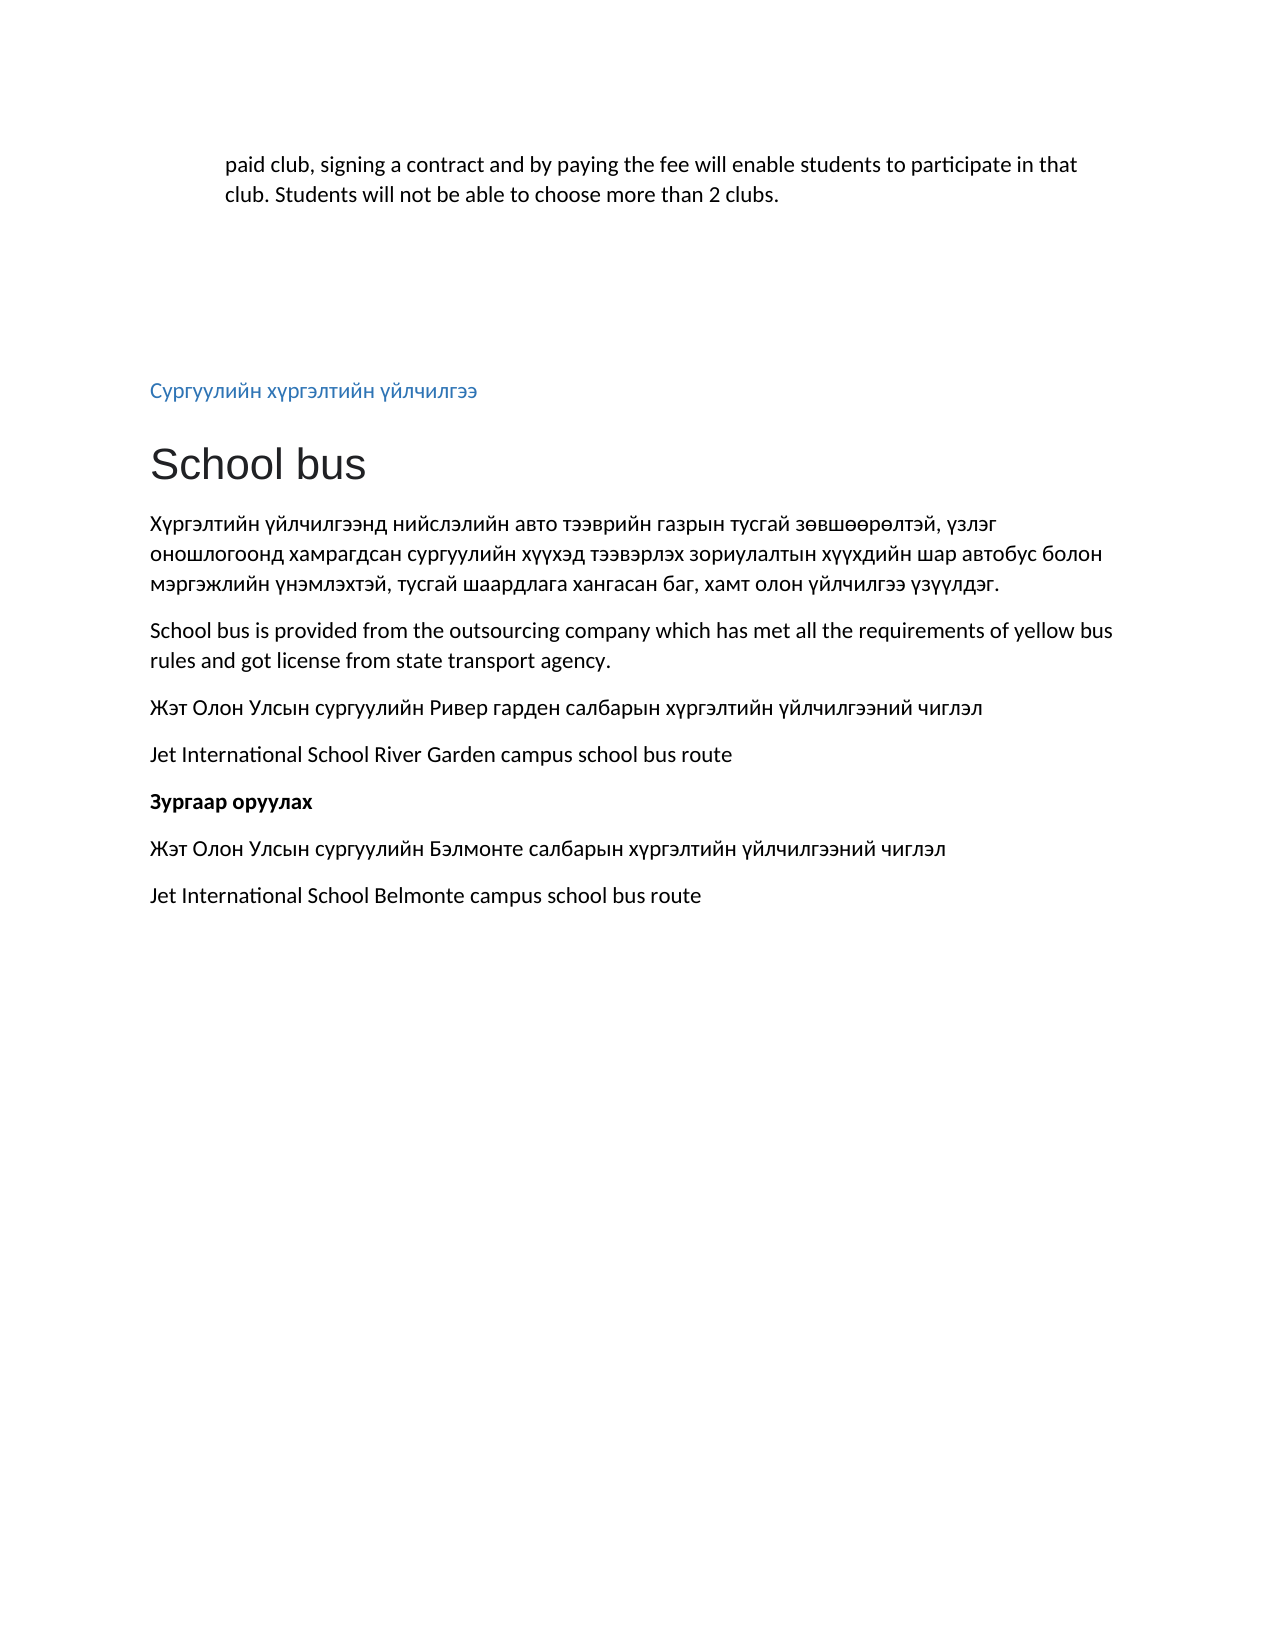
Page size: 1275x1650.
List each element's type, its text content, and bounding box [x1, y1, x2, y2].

subtitle Сургуулийн хүргэлтийн үйлчилгээ [150, 376, 1125, 404]
text School bus [150, 406, 1125, 488]
text Jet International School River Garden campus school bus route [150, 740, 1125, 768]
text Зургаар оруулах [150, 787, 1125, 815]
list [187, 150, 1125, 208]
text Jet International School Belmonte campus school bus route [150, 881, 1125, 909]
text Хүргэлтийн үйлчилгээнд нийслэлийн авто тээврийн газрын тусгай зөвшөөрөлтэй, үзлэг оношлогоонд хамрагдсан сургуулийн хүүхэд тээвэрлэх зориулалтын хүүхдийн шар автобус болон мэргэжлийн үнэмлэхтэй, тусгай шаардлага хангасан баг, хамт олон үйлчилгээ үзүүлдэг. [150, 509, 1125, 598]
text Жэт Олон Улсын сургуулийн Бэлмонте салбарын хүргэлтийн үйлчилгээний чиглэл [150, 834, 1125, 862]
text Жэт Олон Улсын сургуулийн Ривер гарден салбарын хүргэлтийн үйлчилгээний чиглэл [150, 693, 1125, 722]
text School bus is provided from the outsourcing company which has met all the requirements of yellow bus rules and got license from state transport agency. [150, 616, 1125, 675]
